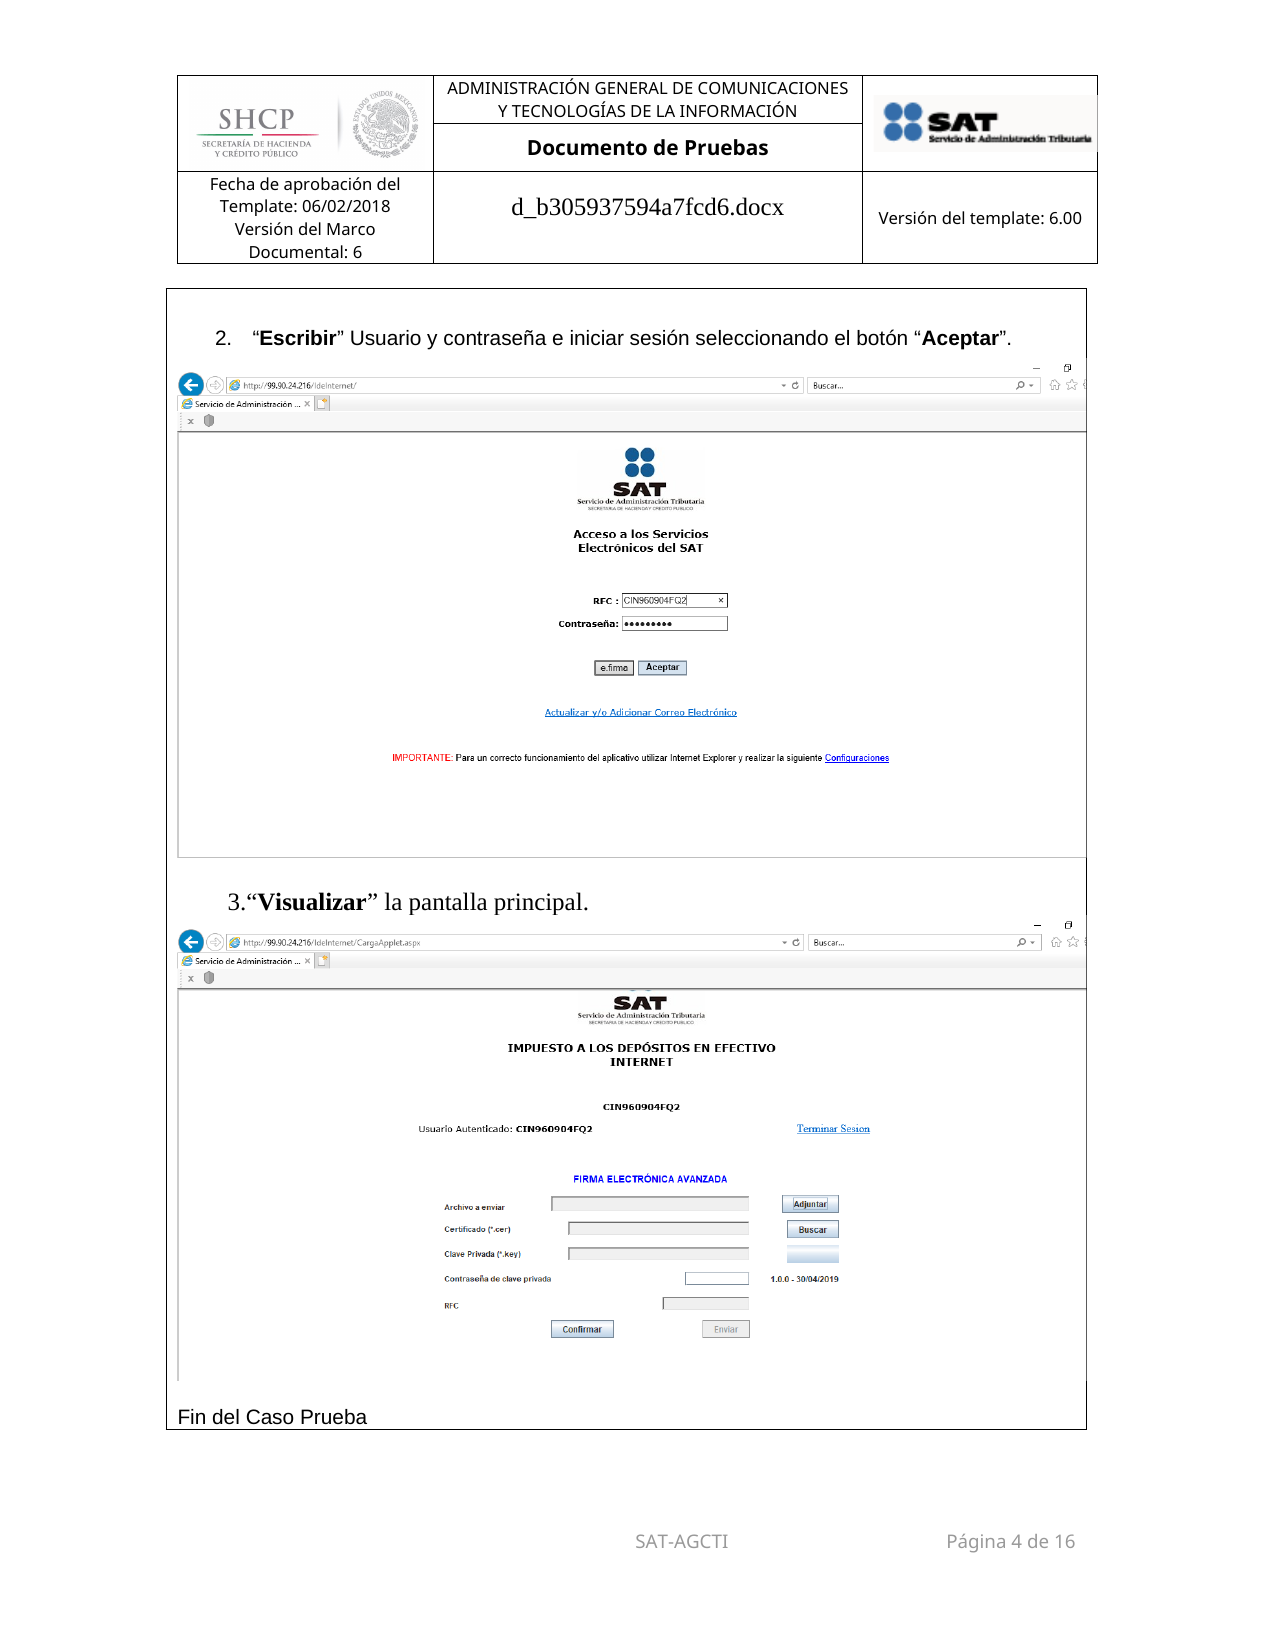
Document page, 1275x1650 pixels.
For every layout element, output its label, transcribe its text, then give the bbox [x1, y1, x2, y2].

picture [188, 76, 426, 171]
picture [873, 95, 1098, 152]
picture [177, 358, 1087, 858]
picture [177, 915, 1087, 1381]
